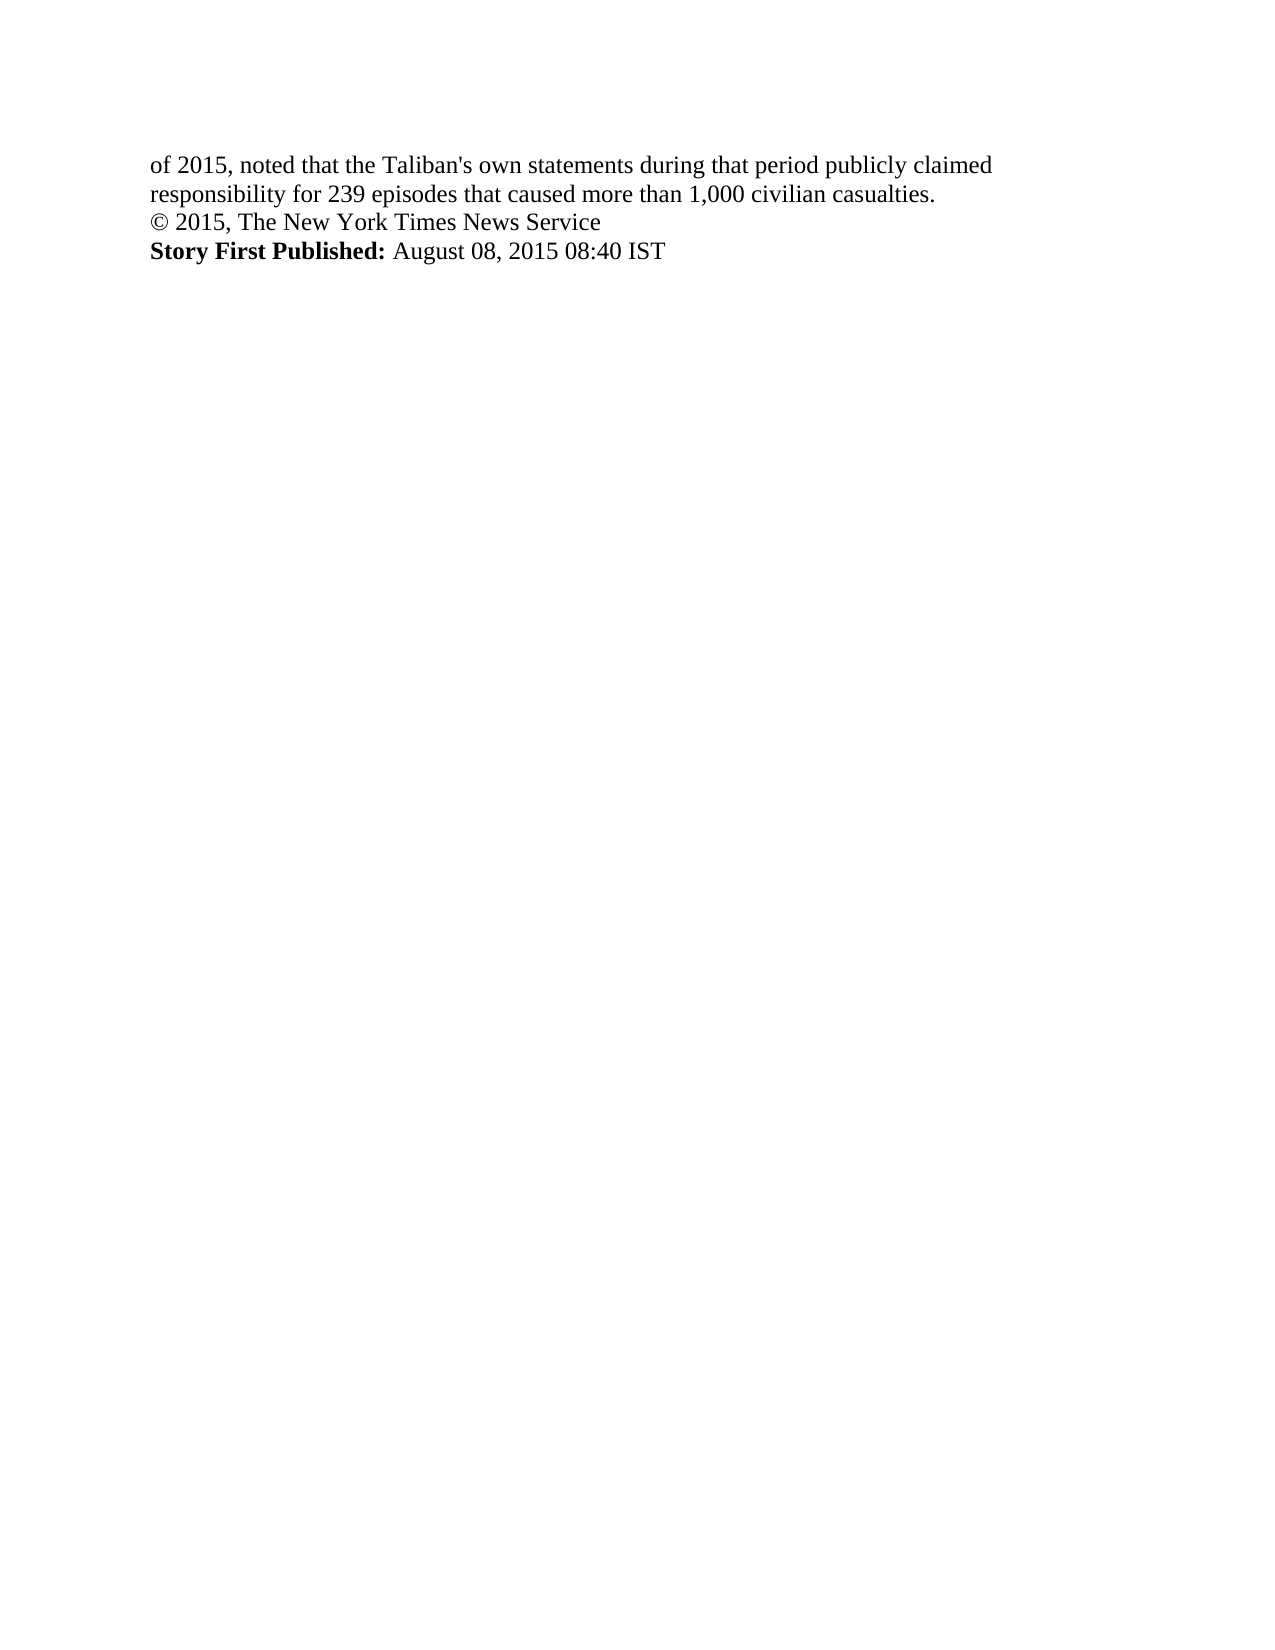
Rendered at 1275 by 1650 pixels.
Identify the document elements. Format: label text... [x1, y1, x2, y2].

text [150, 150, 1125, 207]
text Story First Published: August 08, 2015 08:40 IST [150, 236, 1125, 265]
text © 2015, The New York Times News Service [150, 207, 1125, 236]
